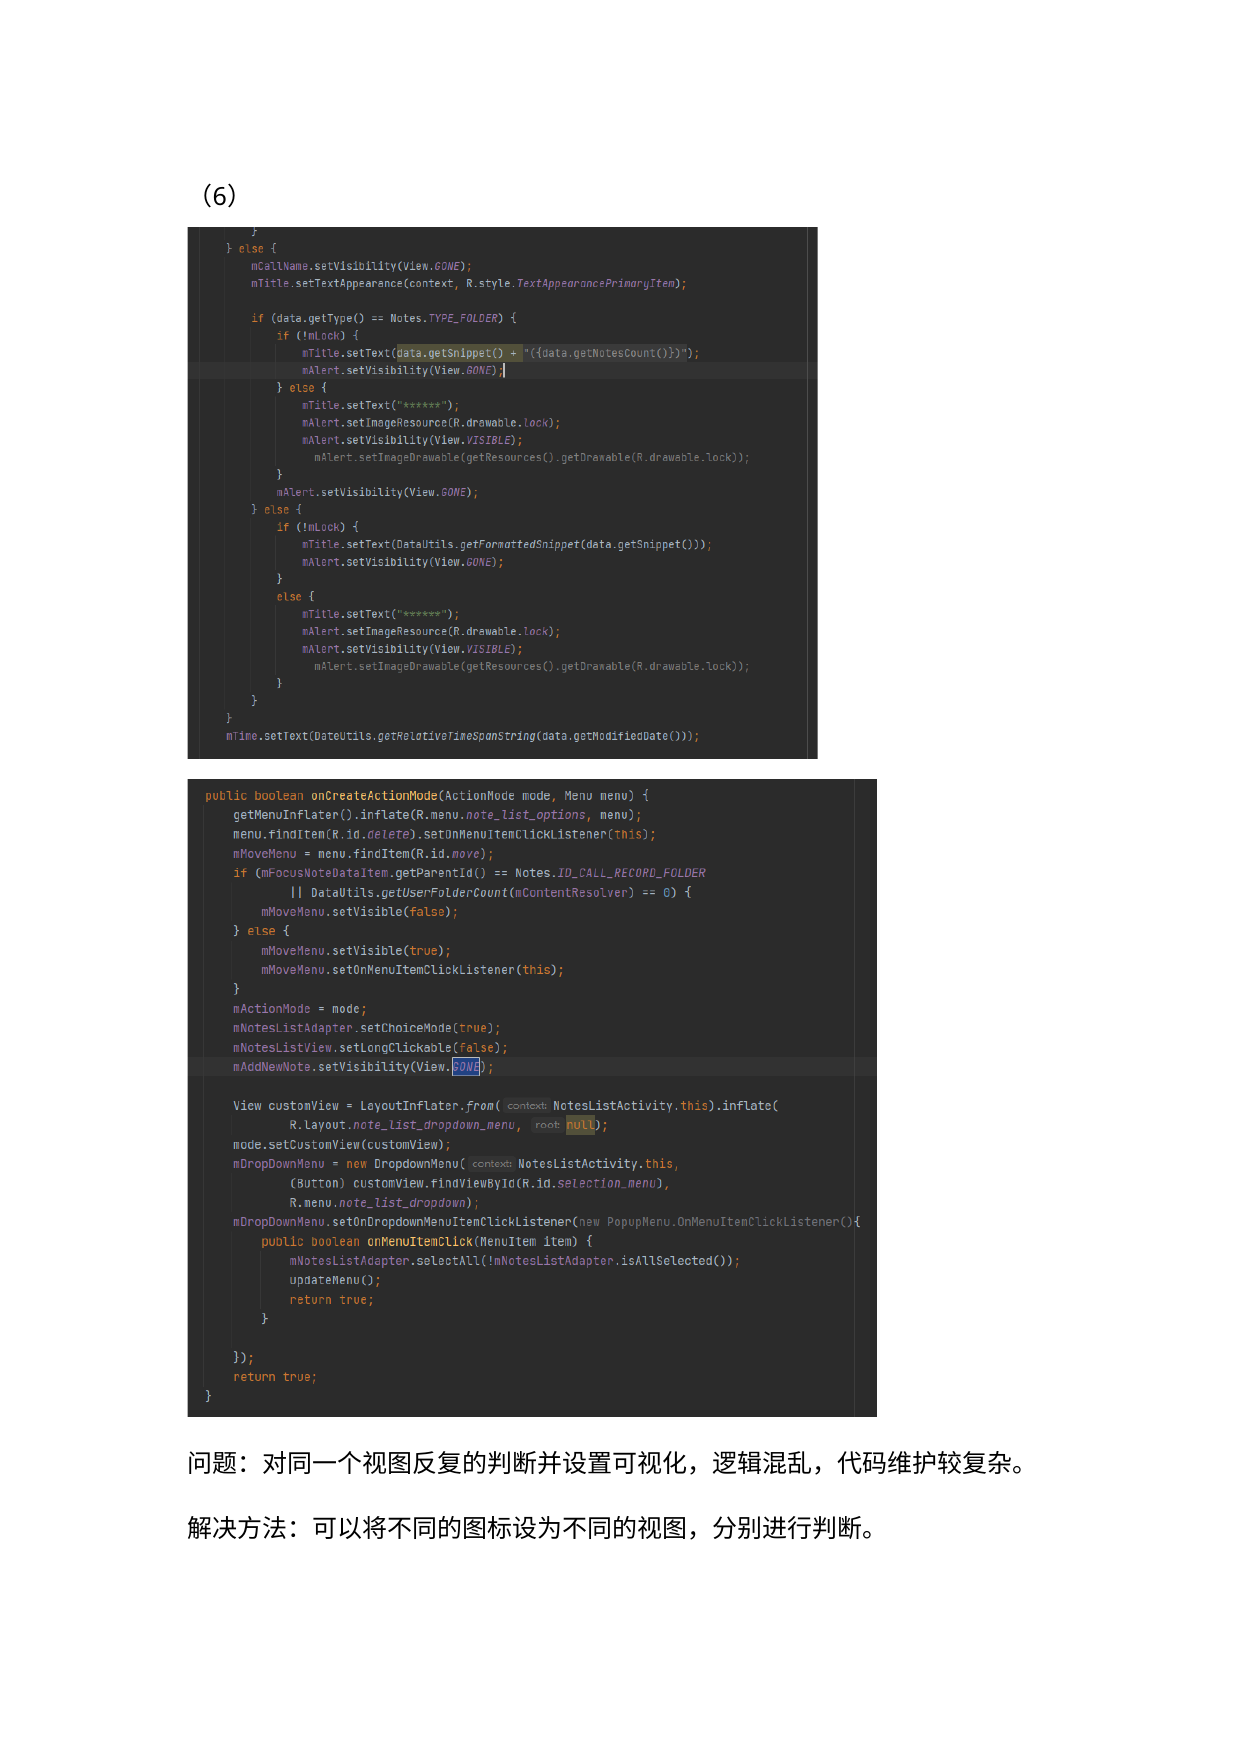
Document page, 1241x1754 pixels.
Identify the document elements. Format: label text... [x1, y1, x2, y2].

text 问题：对同一个视图反复的判断并设置可视化，逻辑混乱，代码维护较复杂。 [187, 1429, 1053, 1494]
text 解决方法：可以将不同的图标设为不同的视图，分别进行判断。 [187, 1494, 1053, 1559]
picture [187, 779, 877, 1417]
text （6） [187, 162, 1053, 227]
picture [187, 227, 818, 759]
